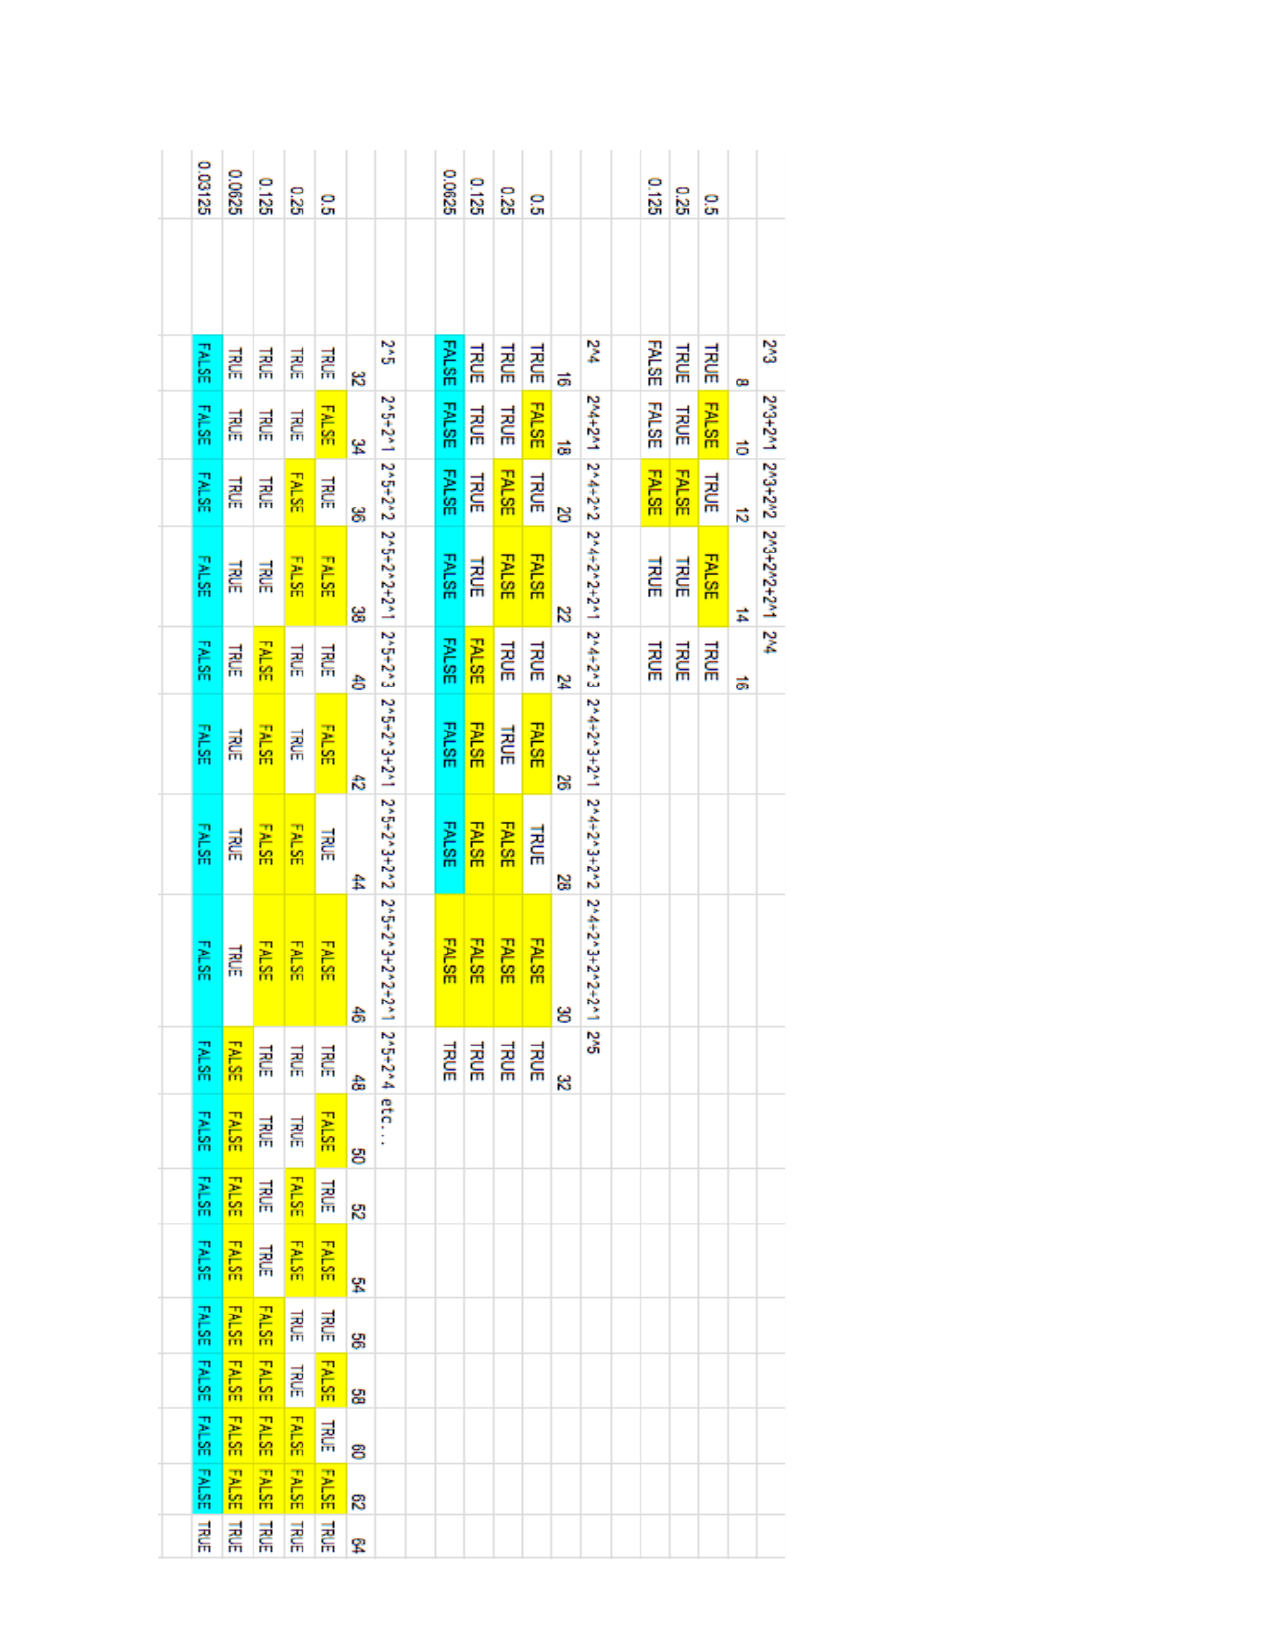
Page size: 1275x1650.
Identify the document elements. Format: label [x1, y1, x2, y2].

picture [158, 151, 786, 1559]
